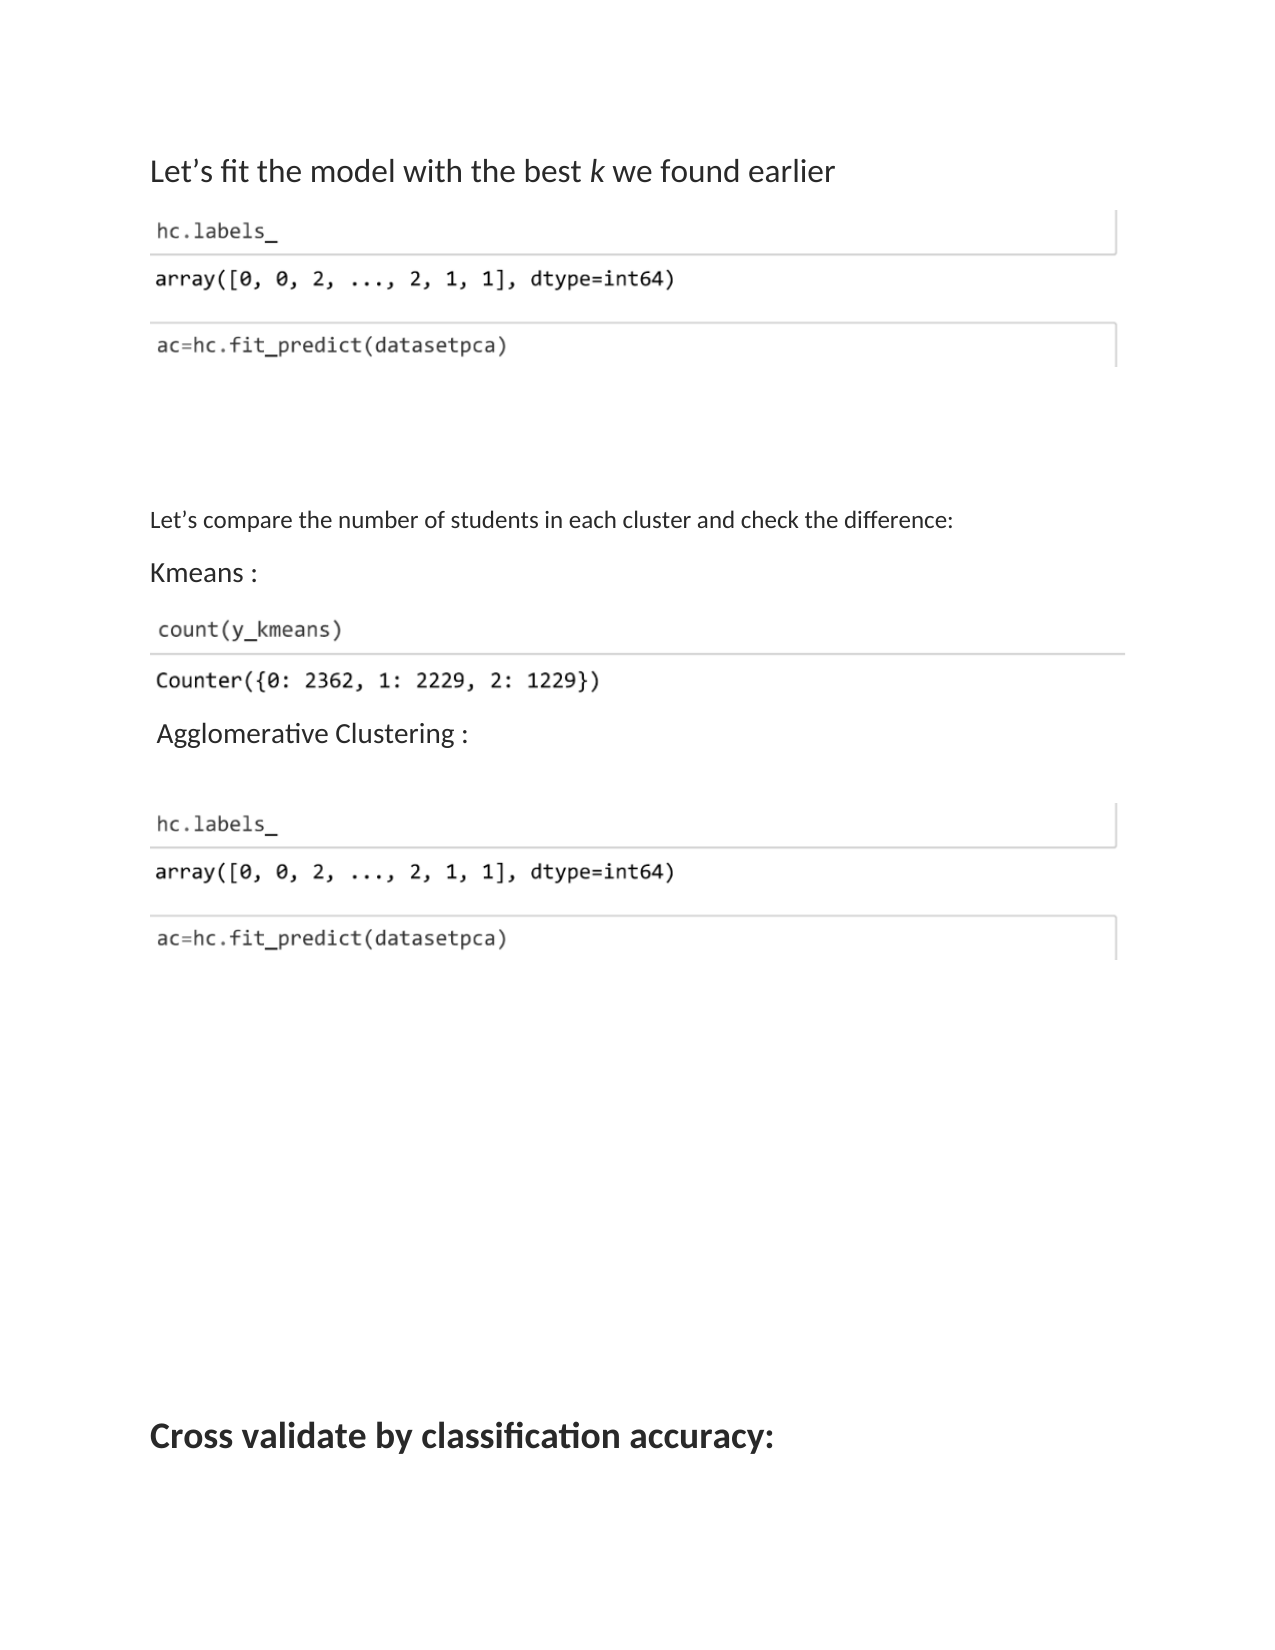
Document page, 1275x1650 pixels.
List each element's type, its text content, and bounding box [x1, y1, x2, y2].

text Let’s fit the model with the best k we found earlier [150, 150, 1125, 191]
picture [150, 608, 1125, 697]
text Kmeans : [150, 554, 1125, 589]
text Let’s compare the number of students in each cluster and check the difference: [150, 504, 1125, 535]
picture [150, 803, 1125, 960]
text Cross validate by classification accuracy: [150, 1412, 1125, 1457]
picture [150, 210, 1125, 367]
text Agglomerative Clustering : [150, 715, 1125, 751]
